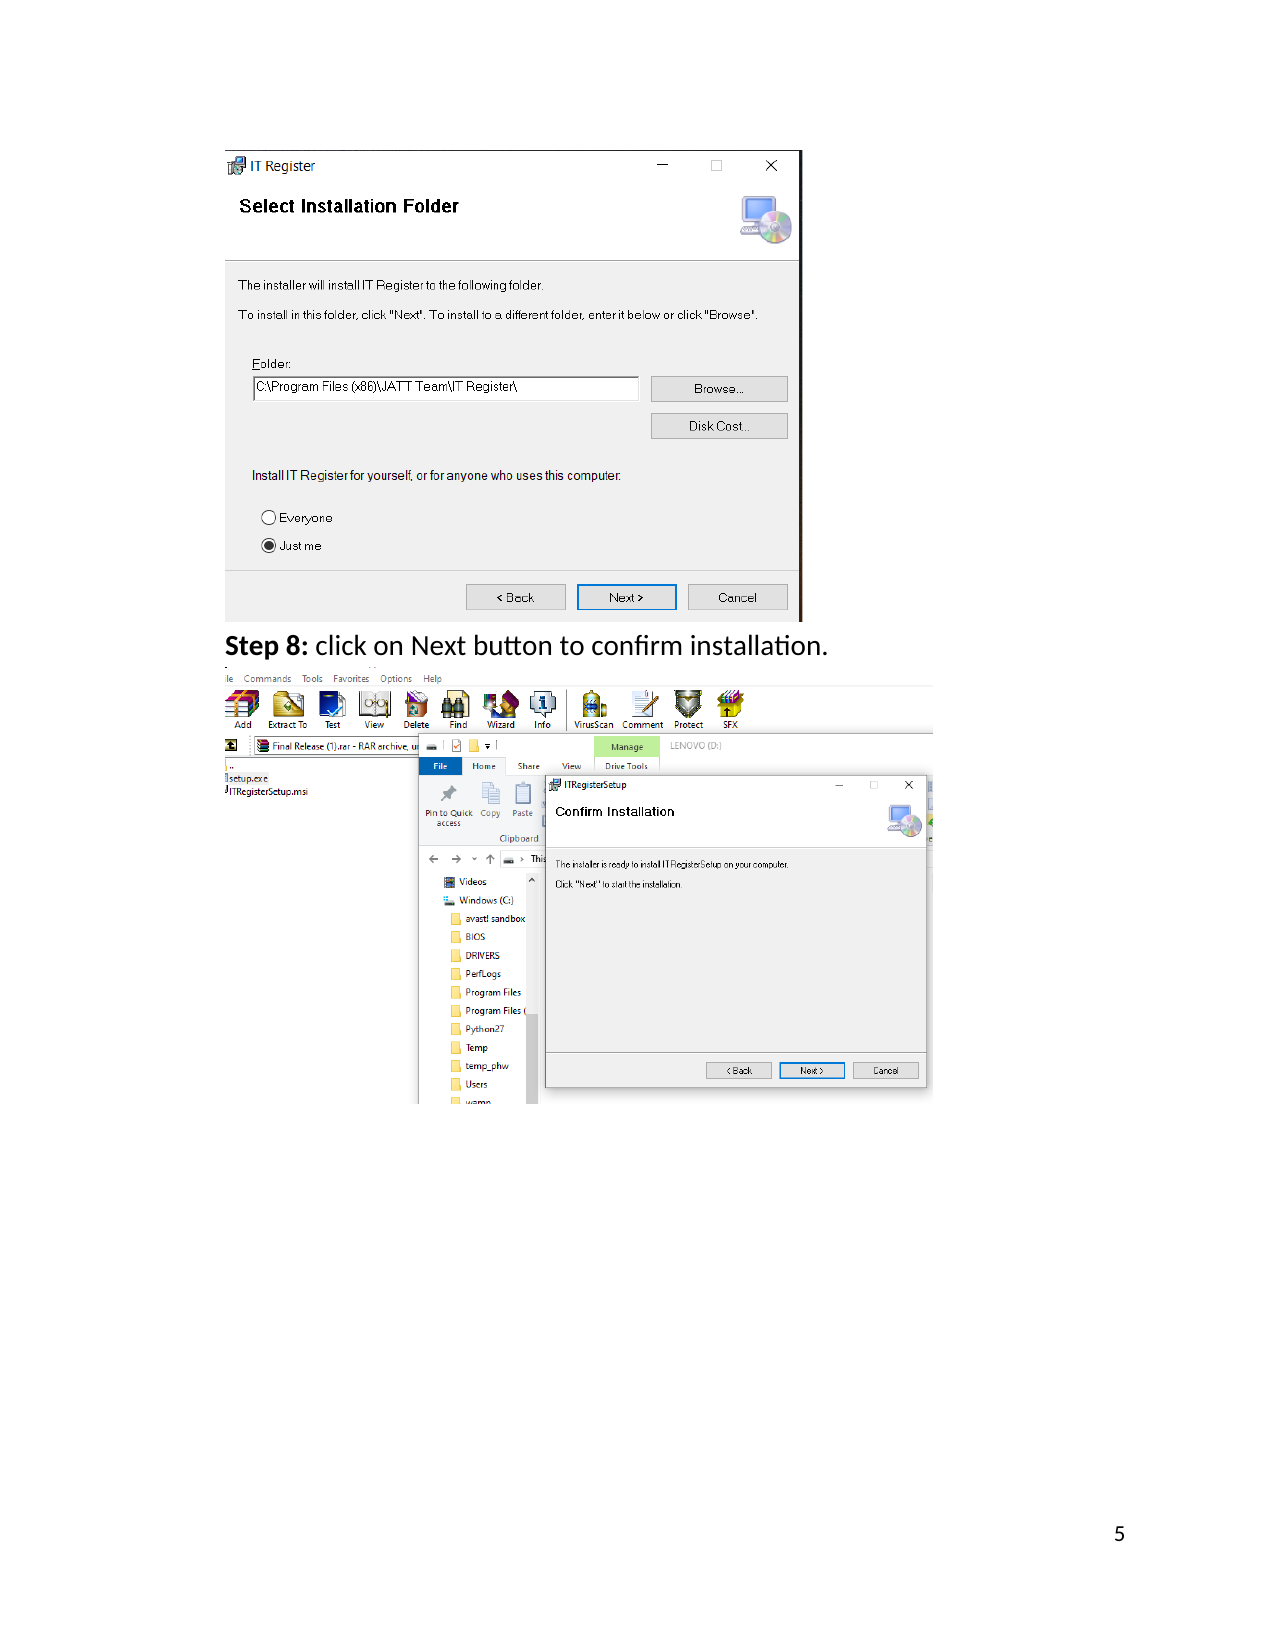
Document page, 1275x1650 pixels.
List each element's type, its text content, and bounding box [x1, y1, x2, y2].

picture [225, 150, 803, 622]
picture [225, 667, 933, 1104]
list Step 8: click on Next button to confirm installation. [225, 627, 1125, 662]
